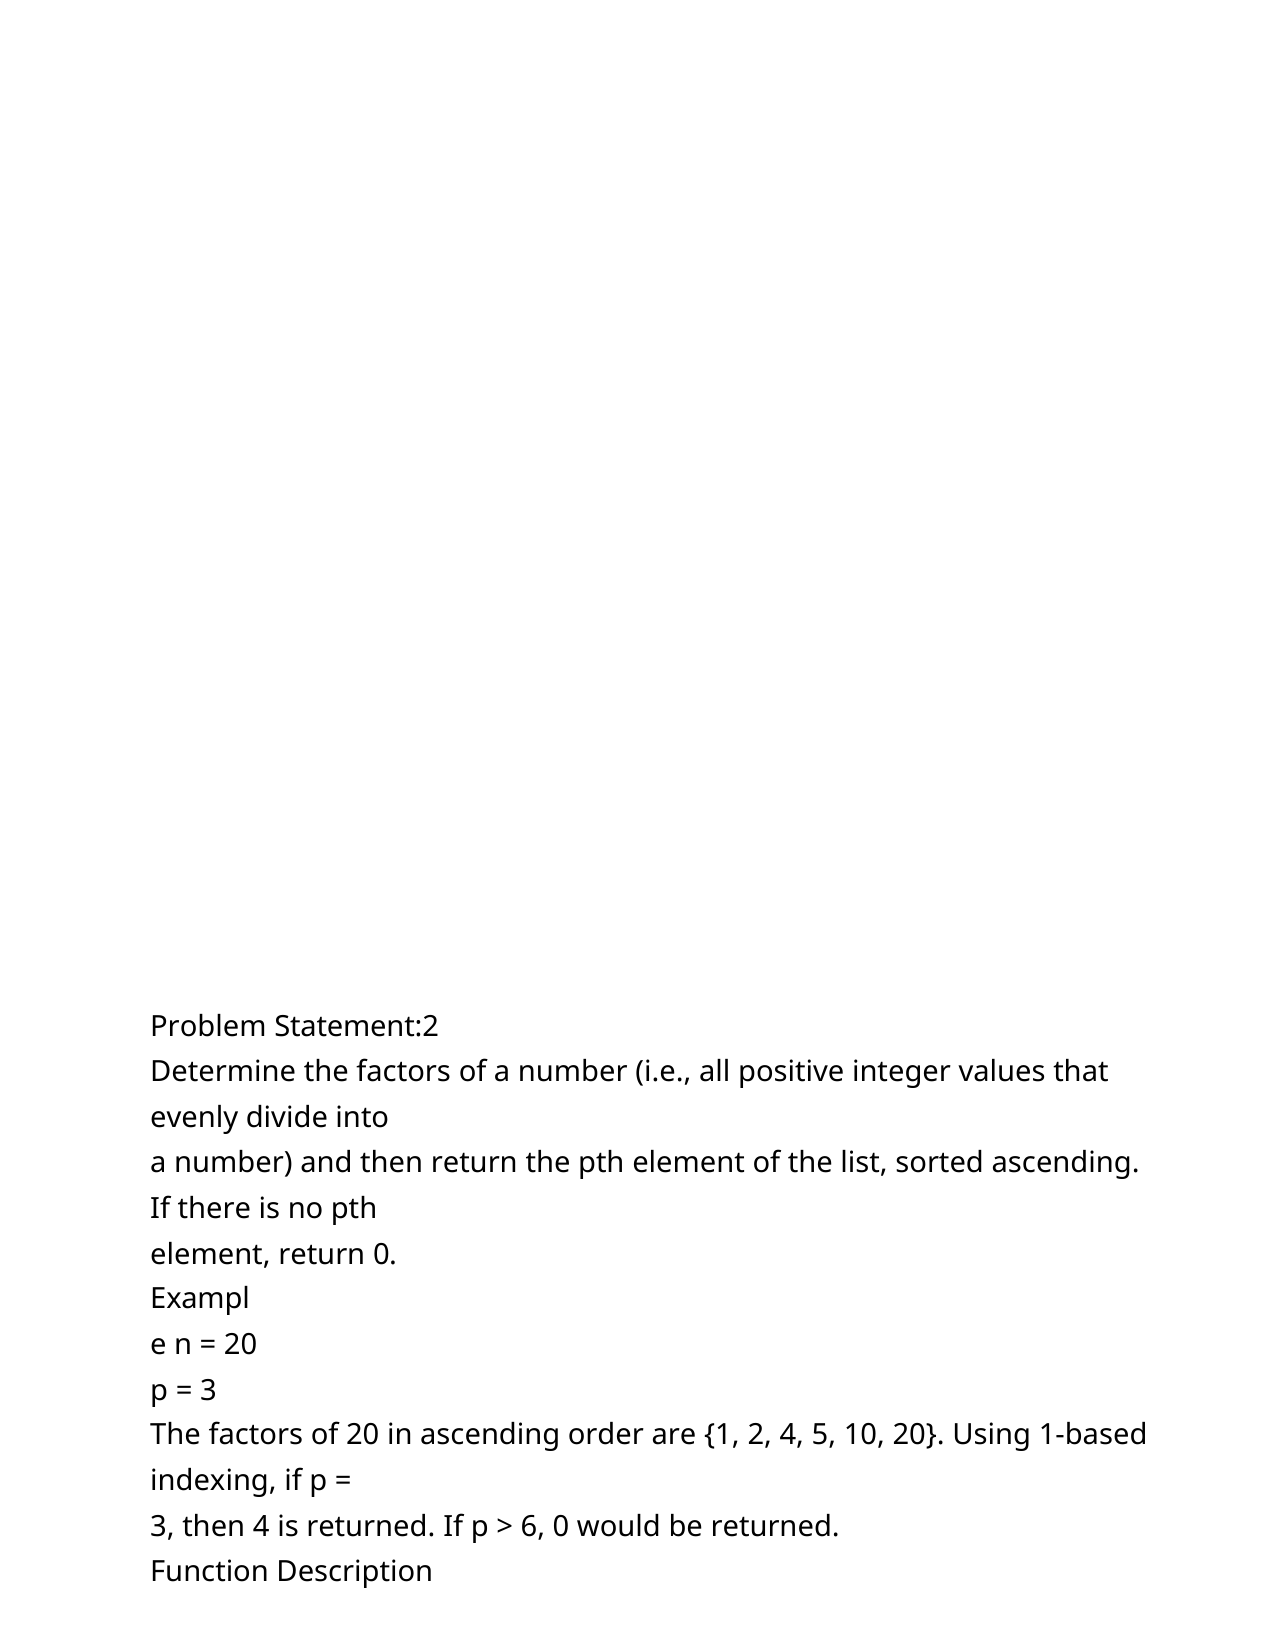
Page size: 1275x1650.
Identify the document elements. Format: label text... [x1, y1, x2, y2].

text Determine the factors of a number (i.e., all positive integer values that evenly divide into [150, 1051, 1114, 1136]
text element, return 0. [150, 1233, 1162, 1273]
text Problem Statement:2 [150, 1006, 1162, 1045]
text 3, then 4 is returned. If p > 6, 0 would be returned. Function Description [150, 1505, 903, 1590]
text The factors of 20 in ascending order are {1, 2, 4, 5, 10, 20}. Using 1-based indexing, if p = [150, 1414, 1162, 1499]
text Example n = 20 [150, 1278, 264, 1363]
text p = 3 [150, 1369, 1162, 1409]
text a number) and then return the pth element of the list, sorted ascending. If there is no pth [150, 1142, 1141, 1227]
